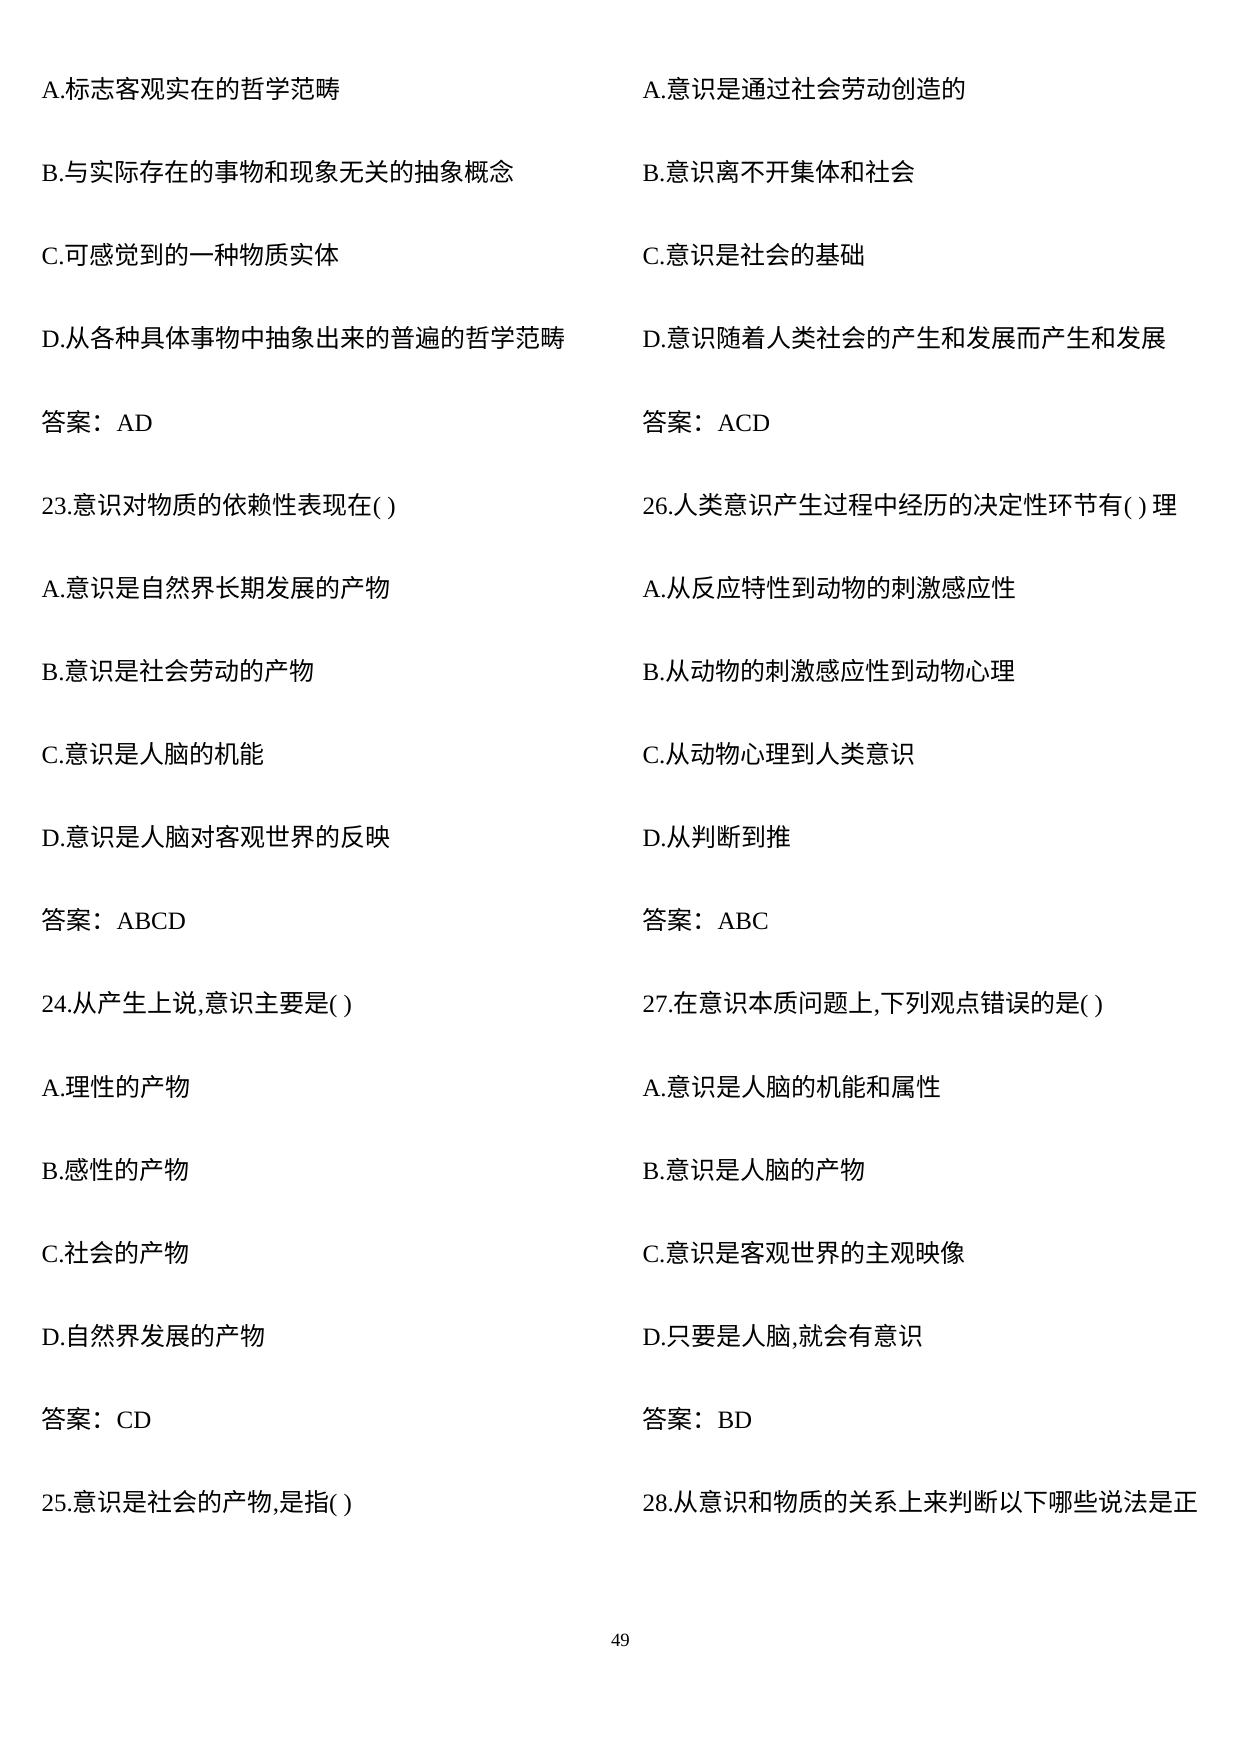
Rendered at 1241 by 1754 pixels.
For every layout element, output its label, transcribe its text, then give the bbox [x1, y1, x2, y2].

text B.与实际存在的事物和现象无关的抽象概念 [41, 138, 598, 203]
text A.意识是通过社会劳动创造的 [642, 55, 1199, 120]
text B.感性的产物 [41, 1136, 598, 1201]
text C.社会的产物 [41, 1219, 598, 1284]
text 24.从产生上说,意识主要是( ) [41, 969, 598, 1034]
text D.意识是人脑对客观世界的反映 [41, 803, 598, 868]
text D.从各种具体事物中抽象出来的普遍的哲学范畴 [41, 304, 598, 369]
text D.意识随着人类社会的产生和发展而产生和发展 [642, 304, 1199, 369]
text B.意识离不开集体和社会 [642, 138, 1199, 203]
text C.意识是社会的基础 [642, 221, 1199, 286]
text 答案：ABC [642, 886, 1199, 951]
text A.从反应特性到动物的刺激感应性 [642, 554, 1199, 619]
text 答案：CD [41, 1385, 598, 1450]
text B.意识是人脑的产物 [642, 1136, 1199, 1201]
text B.意识是社会劳动的产物 [41, 637, 598, 702]
text D.只要是人脑,就会有意识 [642, 1302, 1199, 1367]
text C.可感觉到的一种物质实体 [41, 221, 598, 286]
text C.意识是客观世界的主观映像 [642, 1219, 1199, 1284]
text 23.意识对物质的依赖性表现在( ) [41, 471, 598, 536]
text A.意识是人脑的机能和属性 [642, 1053, 1199, 1118]
text A.标志客观实在的哲学范畴 [41, 55, 598, 120]
text 答案：ABCD [41, 886, 598, 951]
text A.意识是自然界长期发展的产物 [41, 554, 598, 619]
text 27.在意识本质问题上,下列观点错误的是( ) [642, 969, 1199, 1034]
text B.从动物的刺激感应性到动物心理 [642, 637, 1199, 702]
text 28.从意识和物质的关系上来判断以下哪些说法是正确的( ) [642, 1468, 1199, 1533]
text 答案：BD [642, 1385, 1199, 1450]
text 26.人类意识产生过程中经历的决定性环节有( ) 理 [642, 471, 1199, 536]
text C.意识是人脑的机能 [41, 720, 598, 785]
text 25.意识是社会的产物,是指( ) [41, 1468, 598, 1533]
text C.从动物心理到人类意识 [642, 720, 1199, 785]
text 答案：ACD [642, 388, 1199, 453]
text D.从判断到推 [642, 803, 1199, 868]
text 答案：AD [41, 388, 598, 453]
text D.自然界发展的产物 [41, 1302, 598, 1367]
text A.理性的产物 [41, 1053, 598, 1118]
